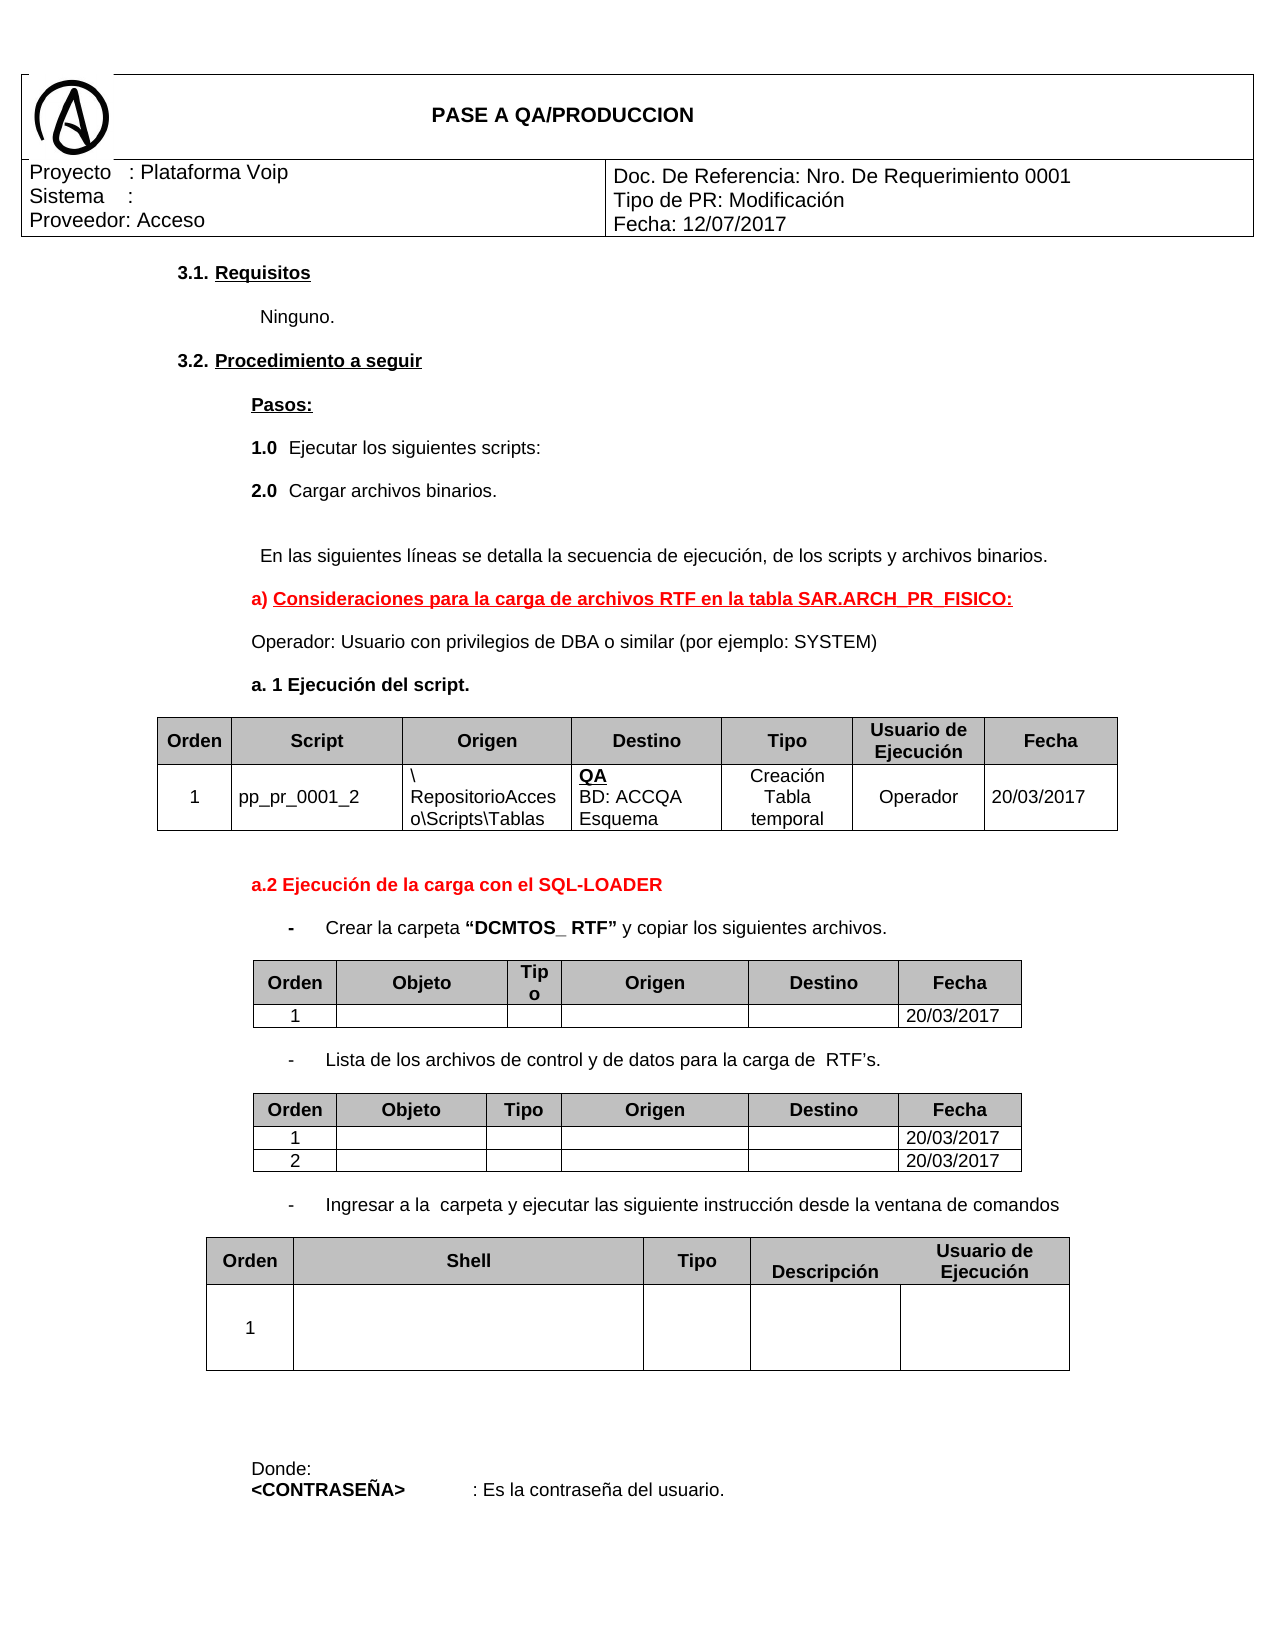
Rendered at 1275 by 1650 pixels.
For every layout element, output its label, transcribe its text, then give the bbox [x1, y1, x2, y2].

table_cell [487, 1150, 561, 1171]
table_header Tipo [508, 961, 561, 1004]
table_header Fecha [899, 1094, 1021, 1126]
table_header Destino [749, 961, 898, 1004]
list Ejecutar los siguientes scripts: [251, 437, 1098, 458]
table_header Origen [562, 961, 748, 1004]
table_header Shell [294, 1238, 643, 1284]
table_cell [337, 1005, 507, 1027]
table_cell 20/03/2017 [985, 765, 1117, 829]
table_header Tipo [644, 1238, 750, 1284]
table_cell [901, 1285, 1069, 1370]
text En las siguientes líneas se detalla la secuencia de ejecución, de los scripts y archivos binarios. [260, 544, 1098, 566]
table_cell 1 [254, 1127, 336, 1149]
table_cell [487, 1127, 561, 1149]
table_header Origen [562, 1094, 748, 1126]
text Ninguno. [186, 306, 1098, 327]
list Lista de los archivos de control y de datos para la carga de RTF’s. [288, 1049, 1098, 1071]
table_header Tipo [487, 1094, 561, 1126]
table_cell Creación Tabla temporal [722, 765, 852, 829]
text Donde: [251, 1457, 1098, 1479]
table_cell Operador [853, 765, 984, 829]
table_cell 2 [254, 1150, 336, 1171]
picture [29, 74, 114, 160]
table_cell [562, 1127, 748, 1149]
table_cell [337, 1127, 486, 1149]
table_cell [644, 1285, 750, 1370]
table_cell 1 [207, 1285, 293, 1370]
list Cargar archivos binarios. [251, 480, 1098, 501]
table_cell [562, 1005, 748, 1027]
subtitle Requisitos [177, 261, 1098, 284]
table_header Orden [207, 1238, 293, 1284]
table_header Usuario de Ejecución [853, 718, 984, 764]
table_cell pp_pr_0001_2 [232, 765, 402, 829]
table_header Fecha [985, 718, 1117, 764]
list Ingresar a la carpeta y ejecutar las siguiente instrucción desde la ventana de comandos [288, 1194, 1098, 1215]
table_header Orden [254, 1094, 336, 1126]
table_cell QA BD: ACCQA Esquema [572, 765, 721, 829]
table_cell \RepositorioAcceso\Scripts\Tablas [403, 765, 571, 829]
table_cell [294, 1285, 643, 1370]
list Crear la carpeta “DCMTOS_ RTF” y copiar los siguientes archivos. [288, 917, 1098, 938]
text a. 1 Ejecución del script. [177, 674, 1098, 695]
table_header Descripción [751, 1238, 900, 1284]
table_cell [749, 1005, 898, 1027]
subtitle Procedimiento a seguir [177, 349, 1098, 372]
table_cell 1 [254, 1005, 336, 1027]
table_cell 1 [158, 765, 231, 829]
table_header Destino [749, 1094, 898, 1126]
table_cell [337, 1150, 486, 1171]
table_header Objeto [337, 1094, 486, 1126]
table_header Orden [158, 718, 231, 764]
table_header Tipo [722, 718, 852, 764]
text <CONTRASEÑA> : Es la contraseña del usuario. [251, 1479, 1098, 1501]
table_header Objeto [337, 961, 507, 1004]
table_cell 20/03/2017 [899, 1150, 1021, 1171]
table_cell 20/03/2017 [899, 1127, 1021, 1149]
table_header Origen [403, 718, 571, 764]
text Pasos: [251, 393, 1098, 415]
table_header Script [232, 718, 402, 764]
table_header Fecha [899, 961, 1021, 1004]
table_header Orden [254, 961, 336, 1004]
table_cell [508, 1005, 561, 1027]
text a.2 Ejecución de la carga con el SQL-LOADER [251, 874, 1098, 895]
table_cell [751, 1285, 900, 1370]
table_cell [749, 1150, 898, 1171]
table_cell 20/03/2017 [899, 1005, 1021, 1027]
table_cell [562, 1150, 748, 1171]
text Operador: Usuario con privilegios de DBA o similar (por ejemplo: SYSTEM) [177, 631, 1098, 652]
table_header Destino [572, 718, 721, 764]
table_header Usuario de Ejecución [900, 1238, 1069, 1284]
text a) Consideraciones para la carga de archivos RTF en la tabla SAR.ARCH_PR_FISICO: [251, 587, 1098, 609]
table_cell [749, 1127, 898, 1149]
